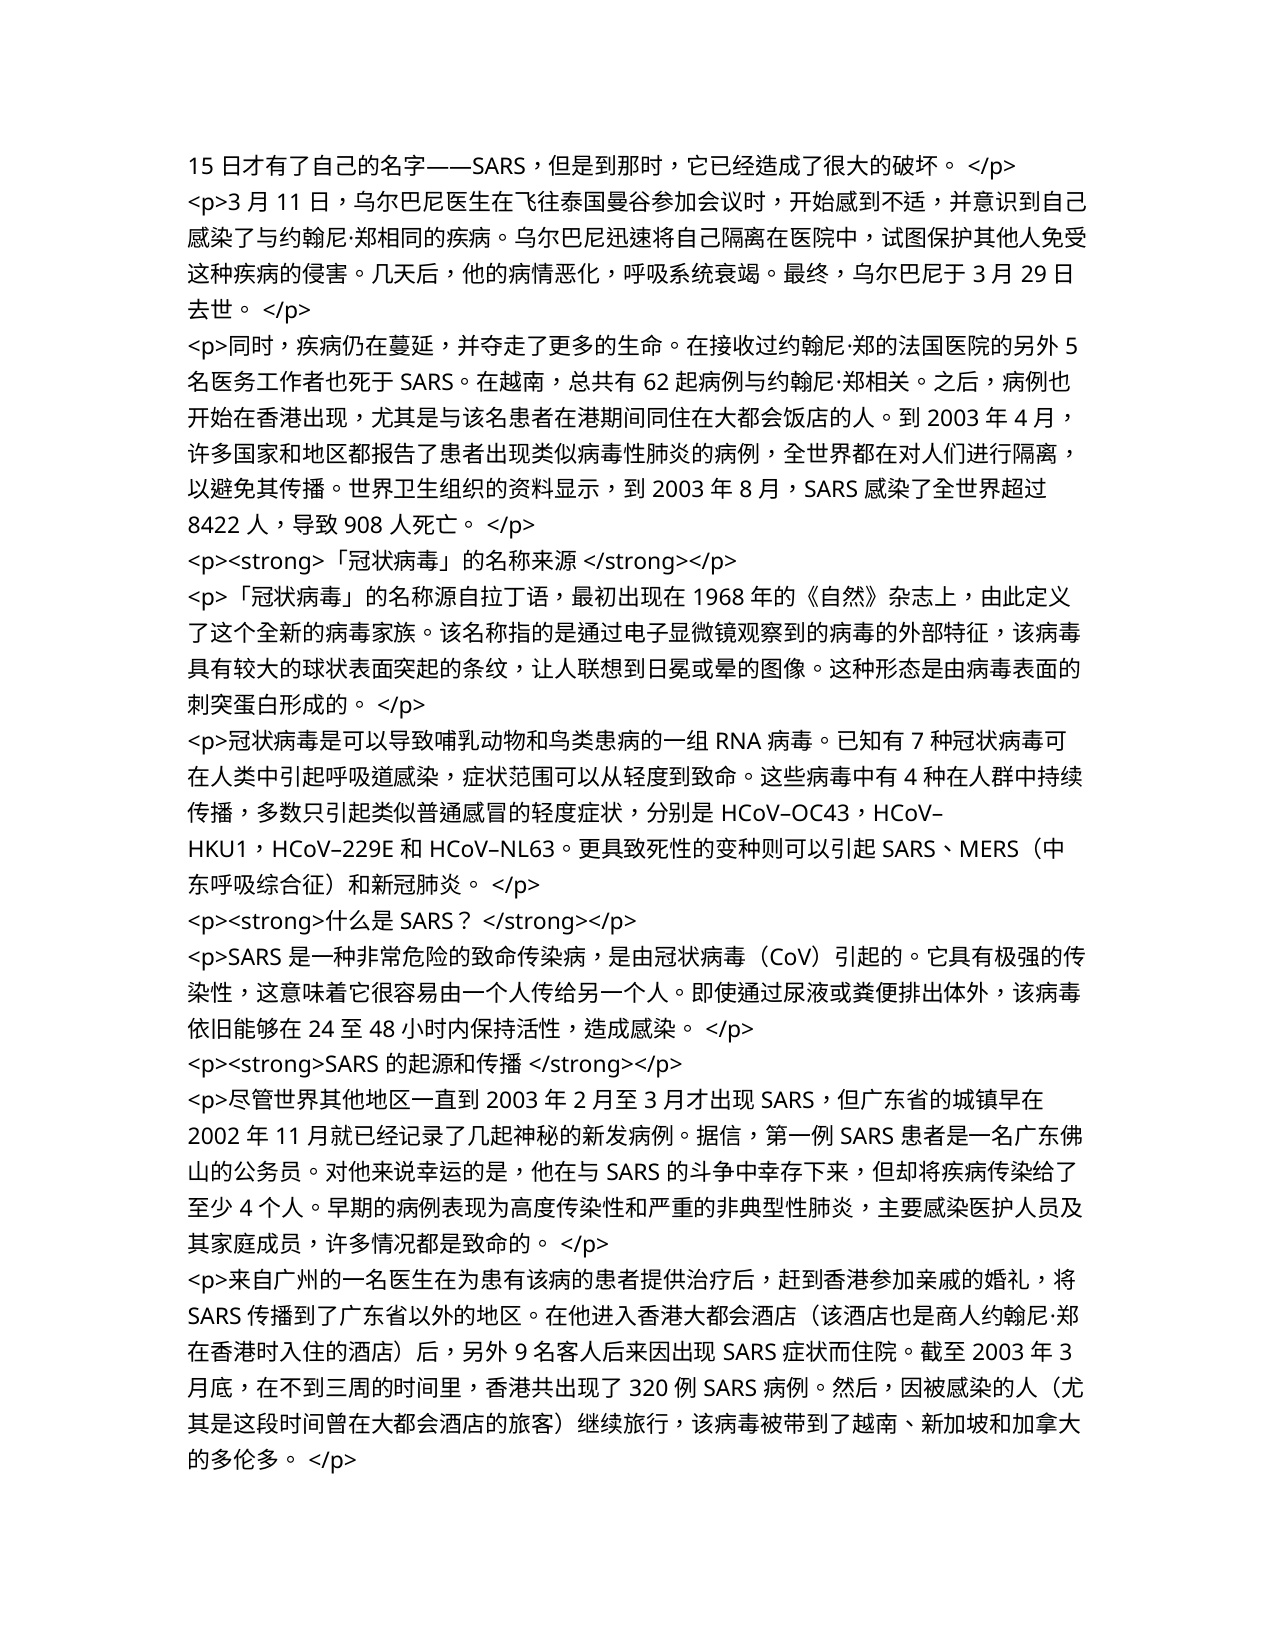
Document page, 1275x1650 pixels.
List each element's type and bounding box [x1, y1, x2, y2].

text [187, 150, 1087, 1475]
